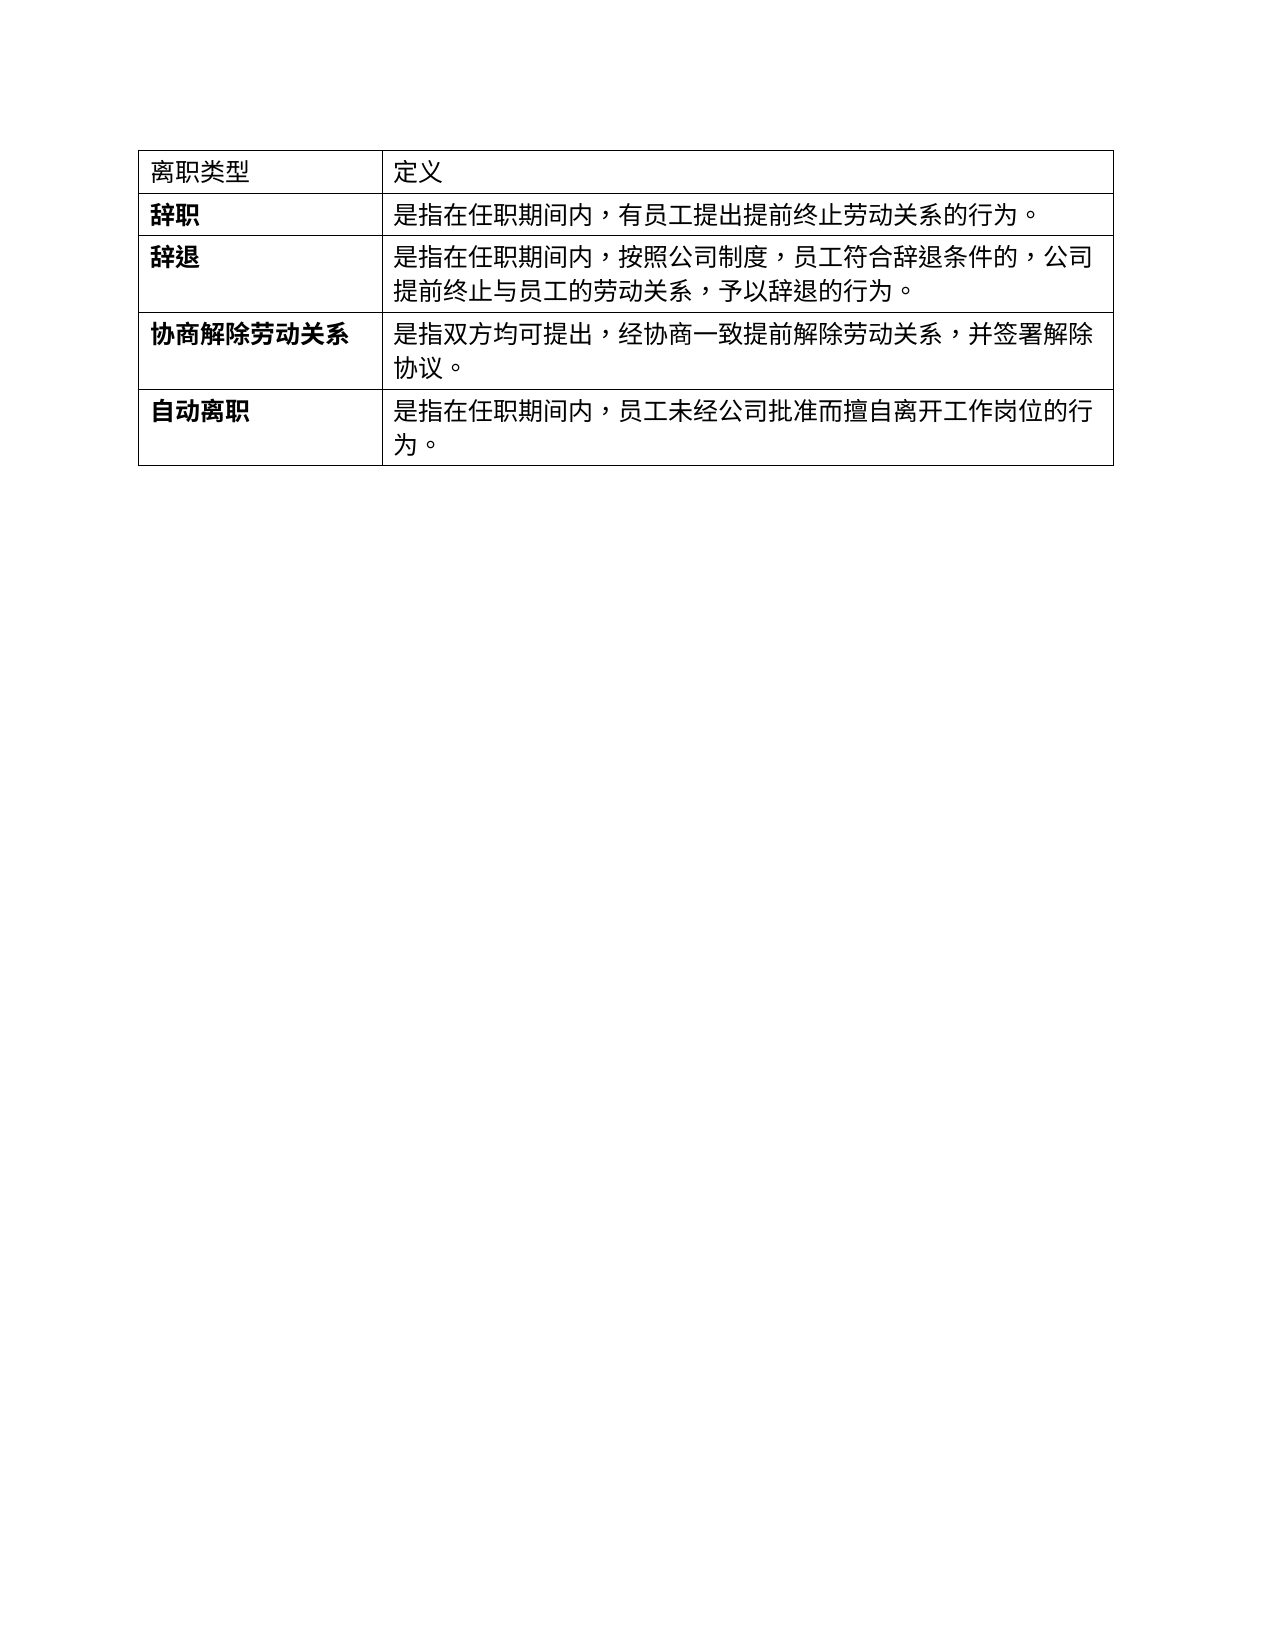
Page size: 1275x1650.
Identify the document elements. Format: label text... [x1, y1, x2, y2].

table_cell 辞职 [139, 194, 382, 235]
table_cell 是指在任职期间内，员工未经公司批准而擅自离开工作岗位的行为。 [383, 390, 1113, 465]
table_cell 是指在任职期间内，有员工提出提前终止劳动关系的行为。 [383, 194, 1113, 235]
table_cell 是指在任职期间内，按照公司制度，员工符合辞退条件的，公司提前终止与员工的劳动关系，予以辞退的行为。 [383, 236, 1113, 312]
table_cell 辞退 [139, 236, 382, 312]
table_cell 协商解除劳动关系 [139, 313, 382, 388]
table_cell 自动离职 [139, 390, 382, 465]
table_header 离职类型 [139, 151, 382, 193]
table_cell 是指双方均可提出，经协商一致提前解除劳动关系，并签署解除协议。 [383, 313, 1113, 388]
table_header 定义 [383, 151, 1113, 193]
